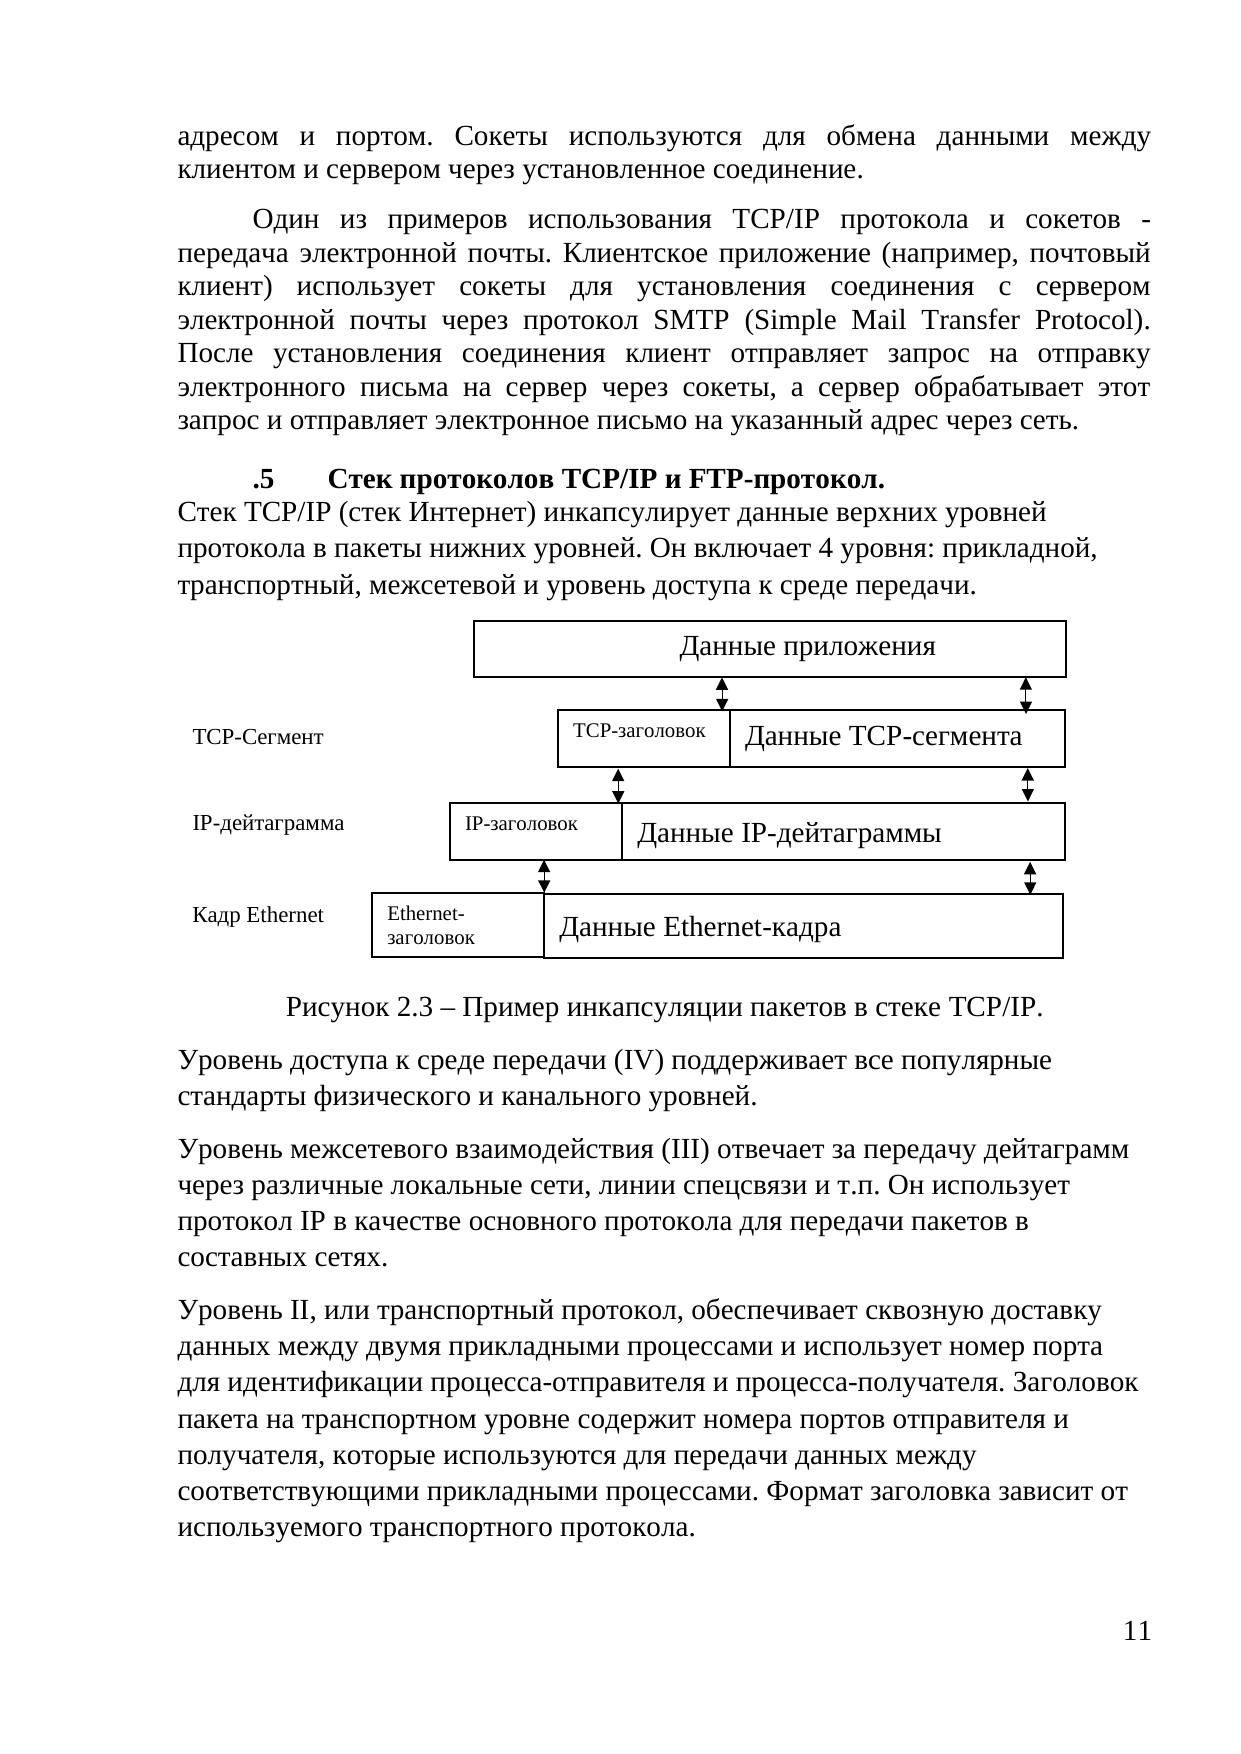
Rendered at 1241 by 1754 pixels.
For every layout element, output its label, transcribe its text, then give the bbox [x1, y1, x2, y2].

text Уровень доступа к среде передачи (IV) поддерживает все популярные стандарты физического и канального уровней. [177, 1042, 1152, 1112]
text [177, 118, 1152, 185]
text Уровень II, или транспортный протокол, обеспечивает сквозную доставку данных между двумя прикладными процессами и использует номер порта для идентификации процесса-отправителя и процесса-получателя. Заголовок пакета на транспортном уровне содержит номера портов отправителя и получателя, которые используются для передачи данных между соответствующими прикладными процессами. Формат заголовка зависит от используемого транспортного протокола. [177, 1292, 1152, 1543]
text Рисунок 2.3 – Пример инкапсуляции пакетов в стеке TCP/IP. [177, 989, 1152, 1023]
subtitle Стек протоколов TCP/IP и FTP-протокол. [177, 461, 1152, 494]
text Один из примеров использования TCP/IP протокола и сокетов - передача электронной почты. Клиентское приложение (например, почтовый клиент) использует сокеты для установления соединения с сервером электронной почты через протокол SMTP (Simple Mail Transfer Protocol). После установления соединения клиент отправляет запрос на отправку электронного письма на сервер через сокеты, а сервер обрабатывает этот запрос и отправляет электронное письмо на указанный адрес через сеть. [177, 201, 1152, 436]
text Стек TCP/IP (стек Интернет) инкапсулирует данные верхних уровней протокола в пакеты нижних уровней. Он включает 4 уровня: прикладной, транспортный, межсетевой и уровень доступа к среде передачи. [177, 494, 1152, 600]
text Уровень межсетевого взаимодействия (III) отвечает за передачу дейтаграмм через различные локальные сети, линии спецсвязи и т.п. Он использует протокол IP в качестве основного протокола для передачи пакетов в составных сетях. [177, 1131, 1152, 1273]
